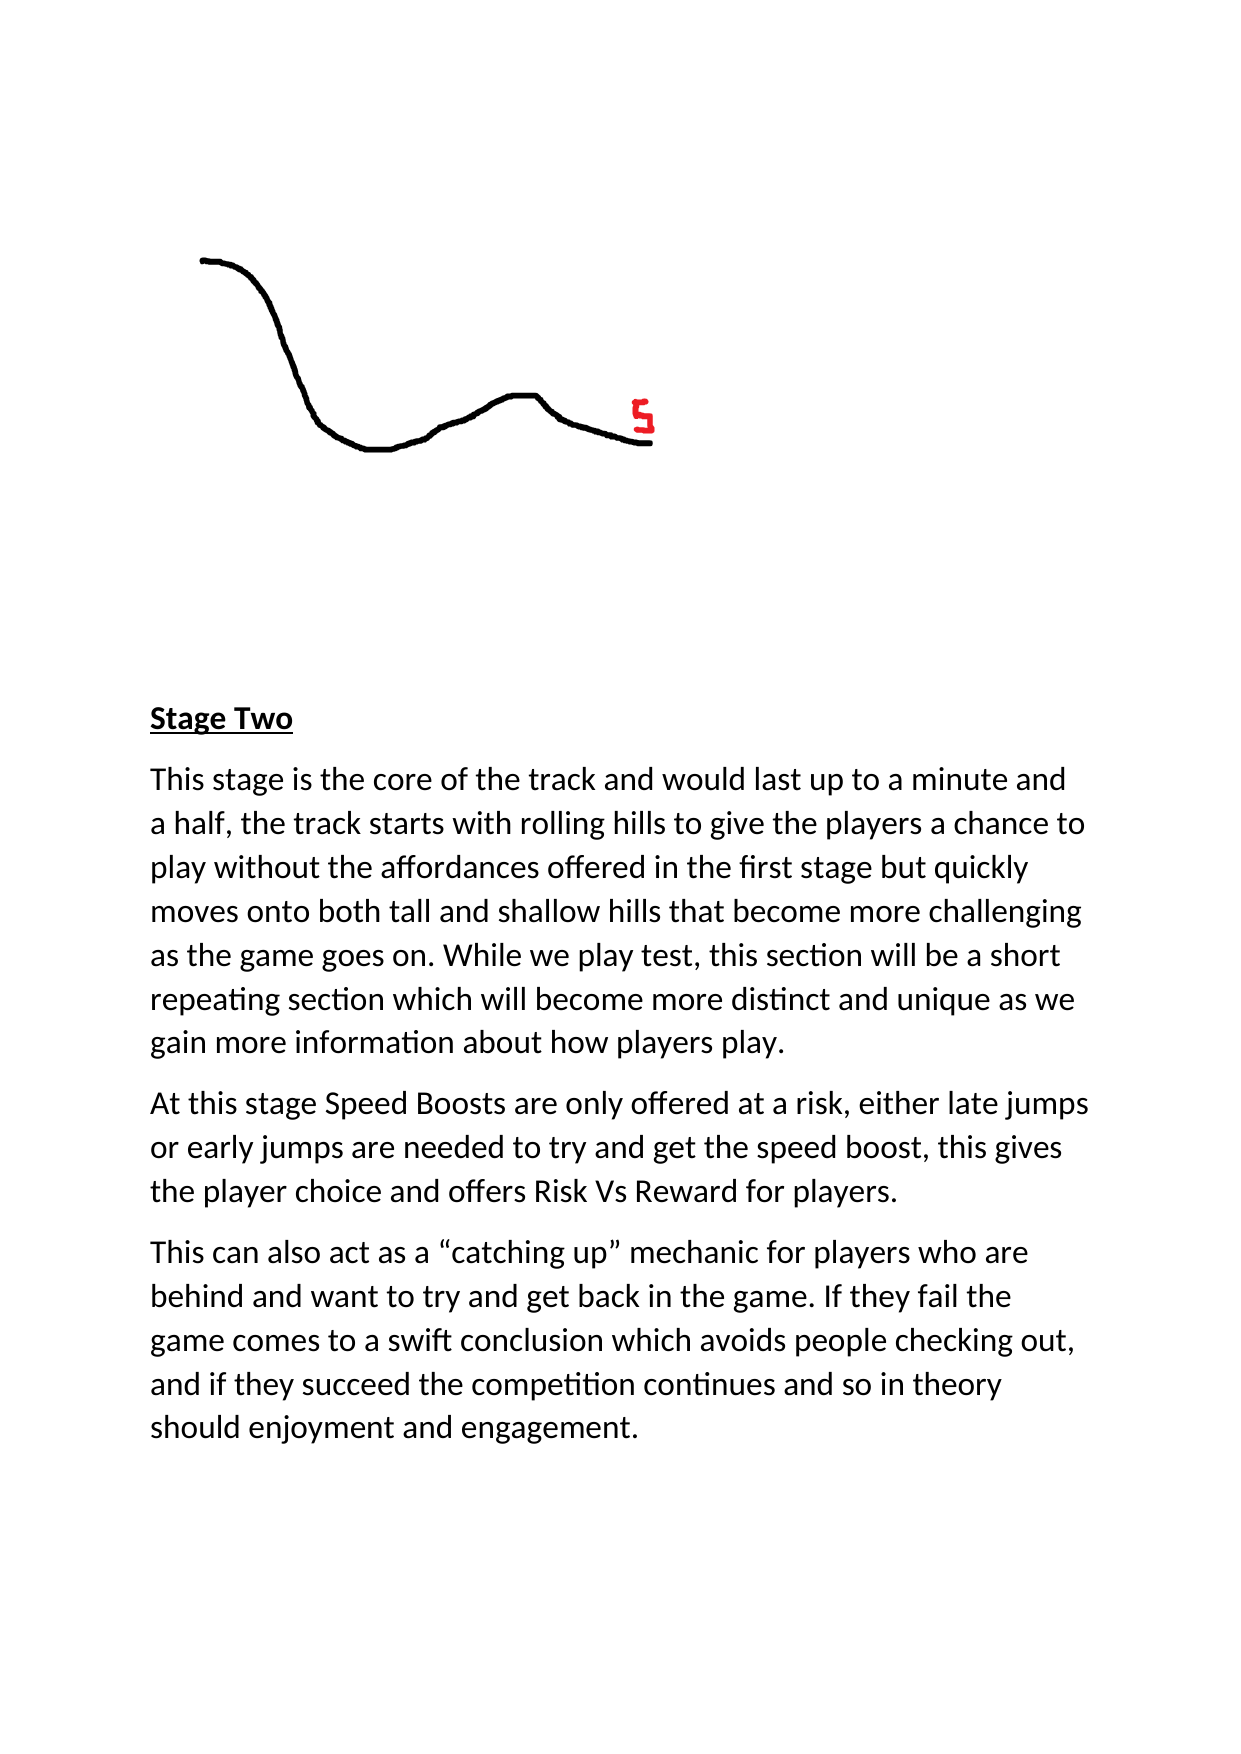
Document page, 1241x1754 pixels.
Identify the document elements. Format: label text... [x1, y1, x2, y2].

text This can also act as a “catching up” mechanic for players who are behind and want to try and get back in the game. If they fail the game comes to a swift conclusion which avoids people checking out, and if they succeed the competition continues and so in theory should enjoyment and engagement. [150, 1231, 1090, 1447]
text At this stage Speed Boosts are only offered at a risk, either late jumps or early jumps are needed to try and get the speed boost, this gives the player choice and offers Risk Vs Reward for players. [150, 1082, 1090, 1211]
text This stage is the core of the track and would last up to a minute and a half, the track starts with rolling hills to give the players a chance to play without the affordances offered in the first stage but quickly moves onto both tall and shallow hills that become more challenging as the game goes on. While we play test, this section will be a short repeating section which will become more distinct and unique as we gain more information about how players play. [150, 758, 1090, 1062]
picture [187, 150, 1126, 679]
text Stage Two [150, 697, 1090, 738]
